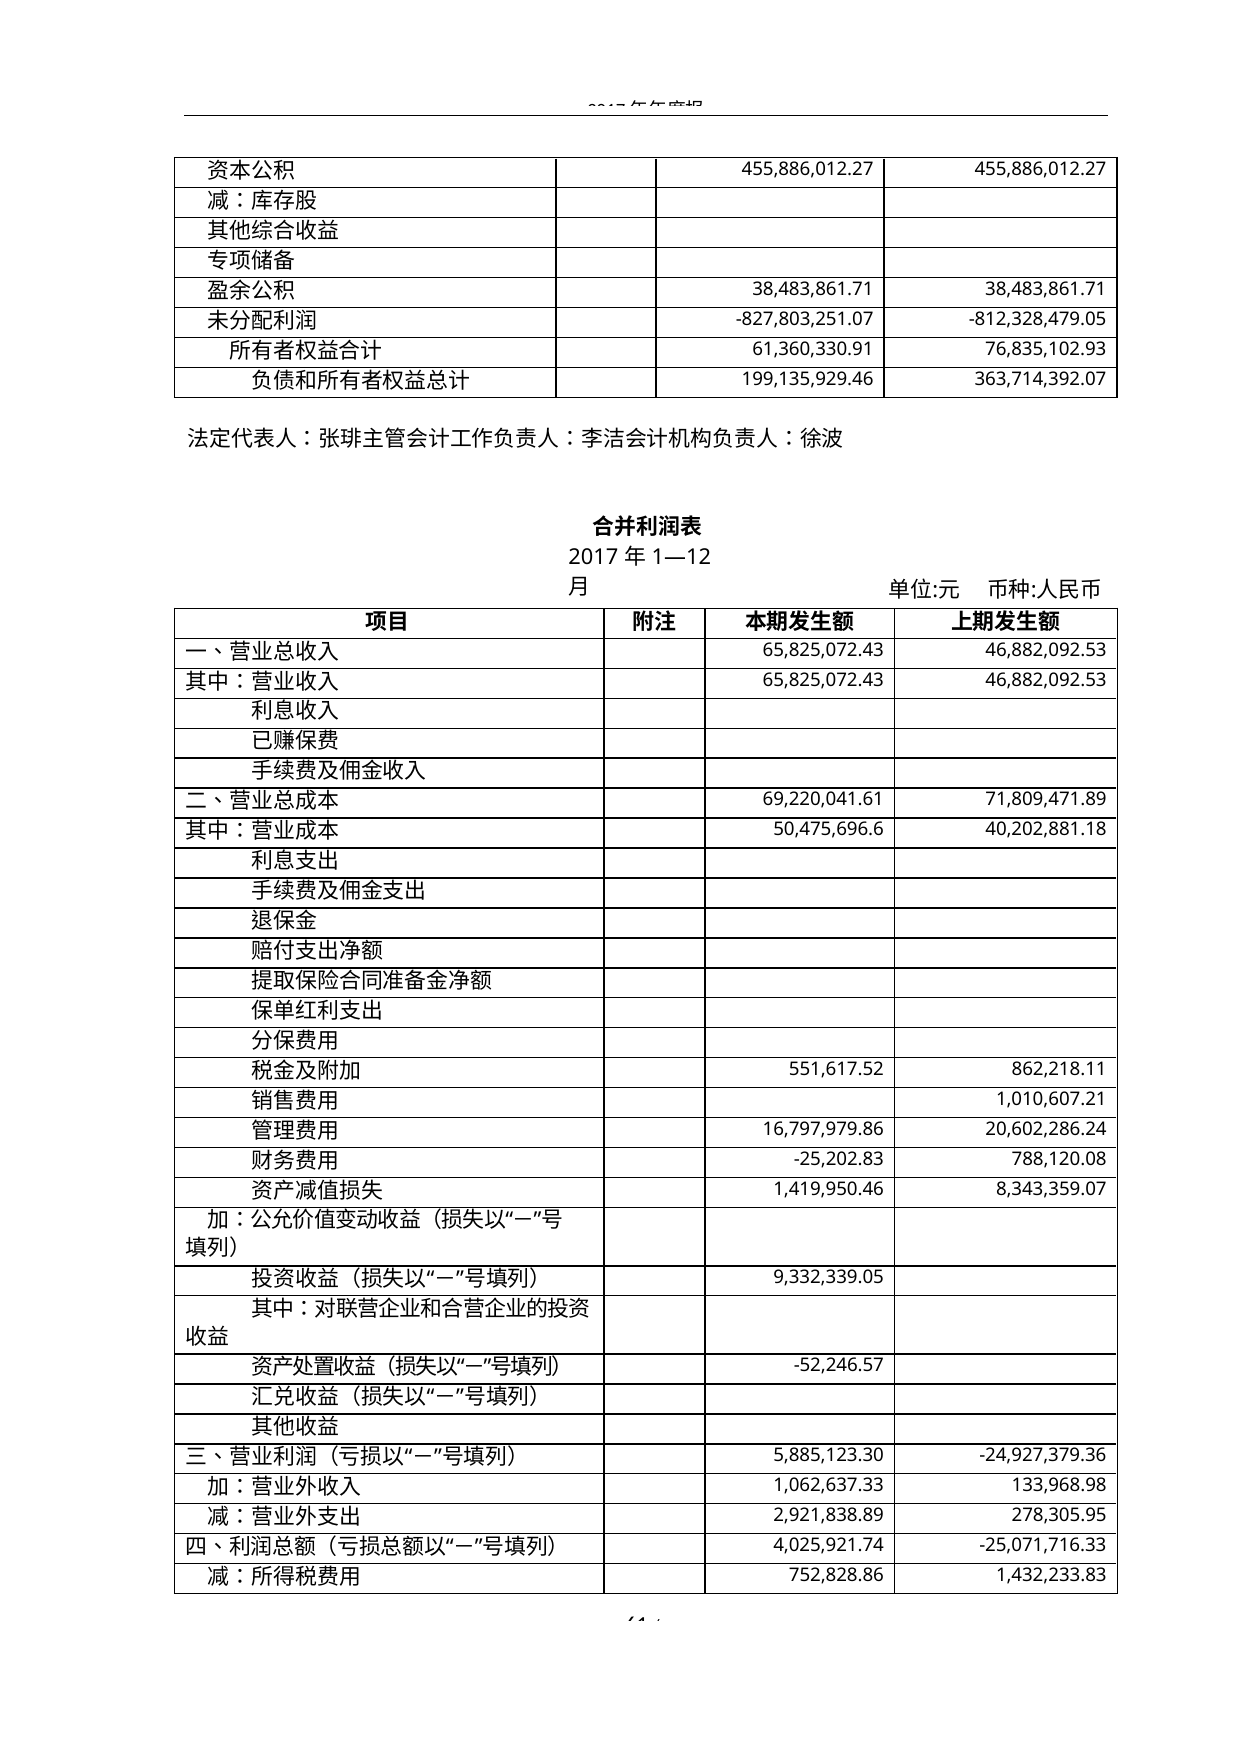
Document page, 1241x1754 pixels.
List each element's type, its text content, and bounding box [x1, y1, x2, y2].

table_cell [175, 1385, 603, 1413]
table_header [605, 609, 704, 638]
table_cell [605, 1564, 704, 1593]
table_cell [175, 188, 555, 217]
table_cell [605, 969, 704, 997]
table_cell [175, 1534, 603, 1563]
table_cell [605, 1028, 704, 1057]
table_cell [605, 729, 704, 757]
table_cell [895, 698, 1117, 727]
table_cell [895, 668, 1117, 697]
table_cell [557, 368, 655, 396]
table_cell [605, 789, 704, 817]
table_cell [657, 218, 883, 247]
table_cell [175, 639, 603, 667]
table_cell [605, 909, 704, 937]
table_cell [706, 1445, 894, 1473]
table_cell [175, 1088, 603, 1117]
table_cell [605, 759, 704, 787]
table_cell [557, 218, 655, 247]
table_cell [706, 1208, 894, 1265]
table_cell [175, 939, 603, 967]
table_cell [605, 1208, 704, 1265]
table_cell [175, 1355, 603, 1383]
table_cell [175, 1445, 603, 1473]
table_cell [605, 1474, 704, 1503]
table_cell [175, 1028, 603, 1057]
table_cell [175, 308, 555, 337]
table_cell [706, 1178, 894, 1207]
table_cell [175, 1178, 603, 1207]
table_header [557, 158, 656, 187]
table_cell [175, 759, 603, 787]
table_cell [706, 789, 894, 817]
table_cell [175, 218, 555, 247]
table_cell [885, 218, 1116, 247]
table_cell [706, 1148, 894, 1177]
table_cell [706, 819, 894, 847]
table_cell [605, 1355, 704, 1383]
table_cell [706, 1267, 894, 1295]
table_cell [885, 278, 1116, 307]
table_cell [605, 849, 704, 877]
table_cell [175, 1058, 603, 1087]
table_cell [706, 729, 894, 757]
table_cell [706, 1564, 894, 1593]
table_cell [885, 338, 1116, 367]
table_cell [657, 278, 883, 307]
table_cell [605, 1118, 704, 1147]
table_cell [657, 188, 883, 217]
text 法定代表人：张琲主管会计工作负责人：李洁会计机构负责人：徐波 [187, 423, 875, 453]
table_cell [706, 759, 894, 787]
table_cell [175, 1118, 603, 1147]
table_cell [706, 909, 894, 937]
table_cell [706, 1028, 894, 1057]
text 单位:元 币种:人民币 [888, 574, 1132, 604]
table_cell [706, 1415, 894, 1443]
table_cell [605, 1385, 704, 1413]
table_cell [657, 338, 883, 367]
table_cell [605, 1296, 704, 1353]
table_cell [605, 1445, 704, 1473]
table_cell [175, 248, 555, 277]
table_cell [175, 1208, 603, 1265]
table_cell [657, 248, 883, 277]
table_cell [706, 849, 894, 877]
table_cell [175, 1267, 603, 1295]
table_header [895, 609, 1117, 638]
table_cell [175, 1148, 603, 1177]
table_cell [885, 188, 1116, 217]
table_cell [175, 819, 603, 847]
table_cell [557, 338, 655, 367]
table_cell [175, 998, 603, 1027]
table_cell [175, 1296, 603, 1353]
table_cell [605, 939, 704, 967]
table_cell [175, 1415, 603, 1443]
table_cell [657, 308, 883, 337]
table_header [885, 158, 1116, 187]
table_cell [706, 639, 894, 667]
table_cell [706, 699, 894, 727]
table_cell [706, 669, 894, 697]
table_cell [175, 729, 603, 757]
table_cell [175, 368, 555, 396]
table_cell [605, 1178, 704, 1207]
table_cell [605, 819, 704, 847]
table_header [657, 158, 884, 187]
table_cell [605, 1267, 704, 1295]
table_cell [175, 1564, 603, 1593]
text 合并利润表 2017 年 1—12 月 [568, 511, 728, 601]
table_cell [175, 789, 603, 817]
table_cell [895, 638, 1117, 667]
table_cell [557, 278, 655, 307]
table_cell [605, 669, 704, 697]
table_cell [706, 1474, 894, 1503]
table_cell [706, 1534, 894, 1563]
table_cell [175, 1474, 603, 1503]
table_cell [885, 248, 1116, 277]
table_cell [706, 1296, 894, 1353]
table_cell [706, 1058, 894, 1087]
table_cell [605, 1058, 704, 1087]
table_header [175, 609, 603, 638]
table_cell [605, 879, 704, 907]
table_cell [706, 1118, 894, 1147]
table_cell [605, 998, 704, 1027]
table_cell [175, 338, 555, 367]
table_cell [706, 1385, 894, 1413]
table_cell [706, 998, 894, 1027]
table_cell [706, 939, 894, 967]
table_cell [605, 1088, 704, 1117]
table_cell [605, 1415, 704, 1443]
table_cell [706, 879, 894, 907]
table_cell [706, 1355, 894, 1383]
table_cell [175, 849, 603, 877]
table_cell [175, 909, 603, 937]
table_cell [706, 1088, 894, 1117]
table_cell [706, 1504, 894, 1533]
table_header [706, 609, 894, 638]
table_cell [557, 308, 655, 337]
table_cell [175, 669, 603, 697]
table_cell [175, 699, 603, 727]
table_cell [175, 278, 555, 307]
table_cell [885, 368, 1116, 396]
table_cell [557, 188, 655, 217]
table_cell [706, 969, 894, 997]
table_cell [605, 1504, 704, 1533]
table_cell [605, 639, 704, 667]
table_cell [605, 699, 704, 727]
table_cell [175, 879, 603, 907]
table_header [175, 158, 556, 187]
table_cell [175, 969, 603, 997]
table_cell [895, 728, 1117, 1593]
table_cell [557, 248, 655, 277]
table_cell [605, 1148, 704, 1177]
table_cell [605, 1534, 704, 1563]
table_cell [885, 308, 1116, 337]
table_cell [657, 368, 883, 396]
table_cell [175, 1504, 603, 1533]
